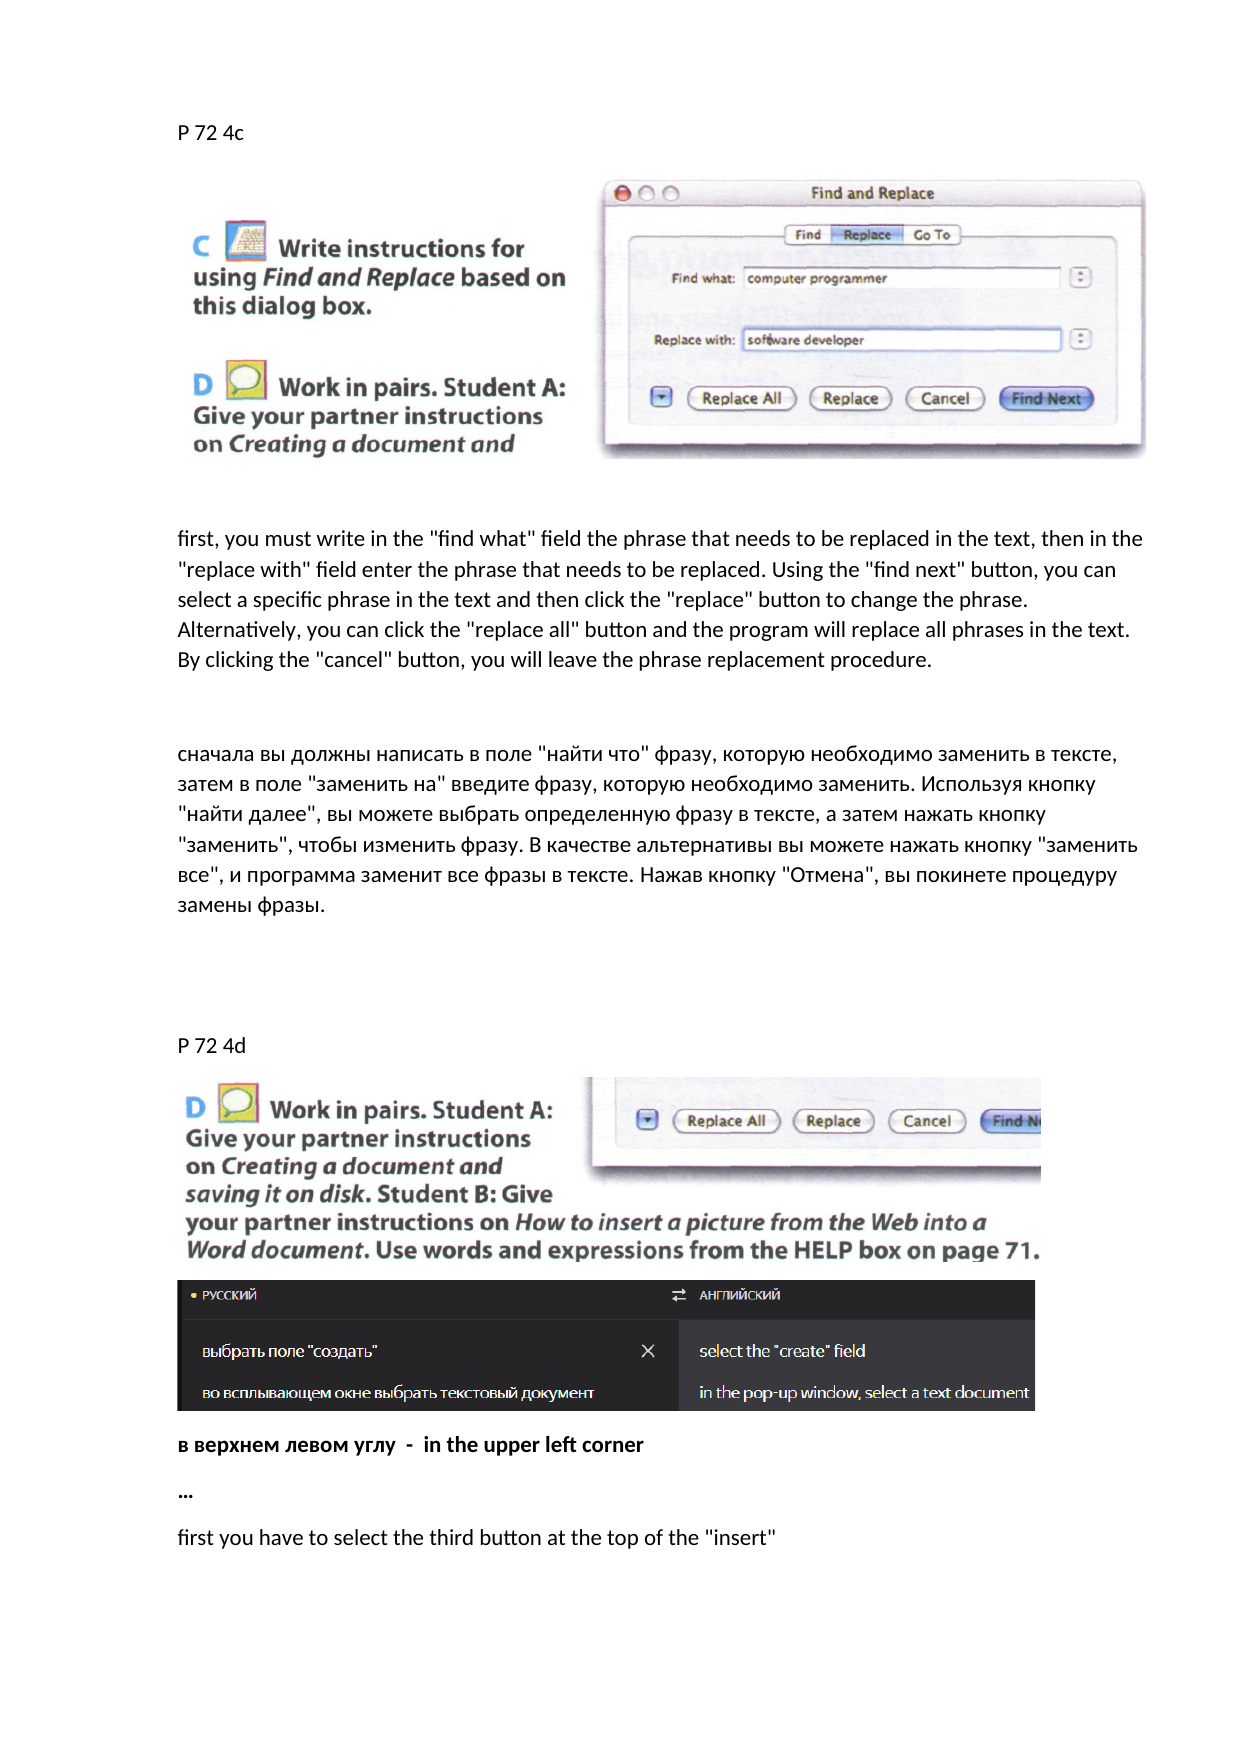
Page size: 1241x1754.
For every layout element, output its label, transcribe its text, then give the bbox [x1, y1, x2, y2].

picture [177, 1280, 1036, 1411]
text P 72 4c [177, 118, 1152, 146]
text … [177, 1477, 1152, 1504]
text first you have to select the third button at the top of the "insert" [177, 1523, 1152, 1551]
picture [177, 165, 1147, 459]
text сначала вы должны написать в поле "найти что" фразу, которую необходимо заменить в тексте, затем в поле "заменить на" введите фразу, которую необходимо заменить. Используя кнопку "найти далее", вы можете выбрать определенную фразу в тексте, а затем нажать кнопку "заменить", чтобы изменить фразу. В качестве альтернативы вы можете нажать кнопку "заменить все", и программа заменит все фразы в тексте. Нажав кнопку "Отмена", вы покинете процедуру замены фразы. [177, 739, 1152, 918]
text first, you must write in the "find what" field the phrase that needs to be replaced in the text, then in the "replace with" field enter the phrase that needs to be replaced. Using the "find next" button, you can select a specific phrase in the text and then click the "replace" button to change the phrase. Alternatively, you can click the "replace all" button and the program will replace all phrases in the text. By clicking the "cancel" button, you will leave the phrase replacement procedure. [177, 524, 1152, 673]
text в верхнем левом углу - in the upper left corner [177, 1430, 1152, 1458]
picture [177, 1077, 1041, 1262]
text P 72 4d [177, 1031, 1152, 1059]
